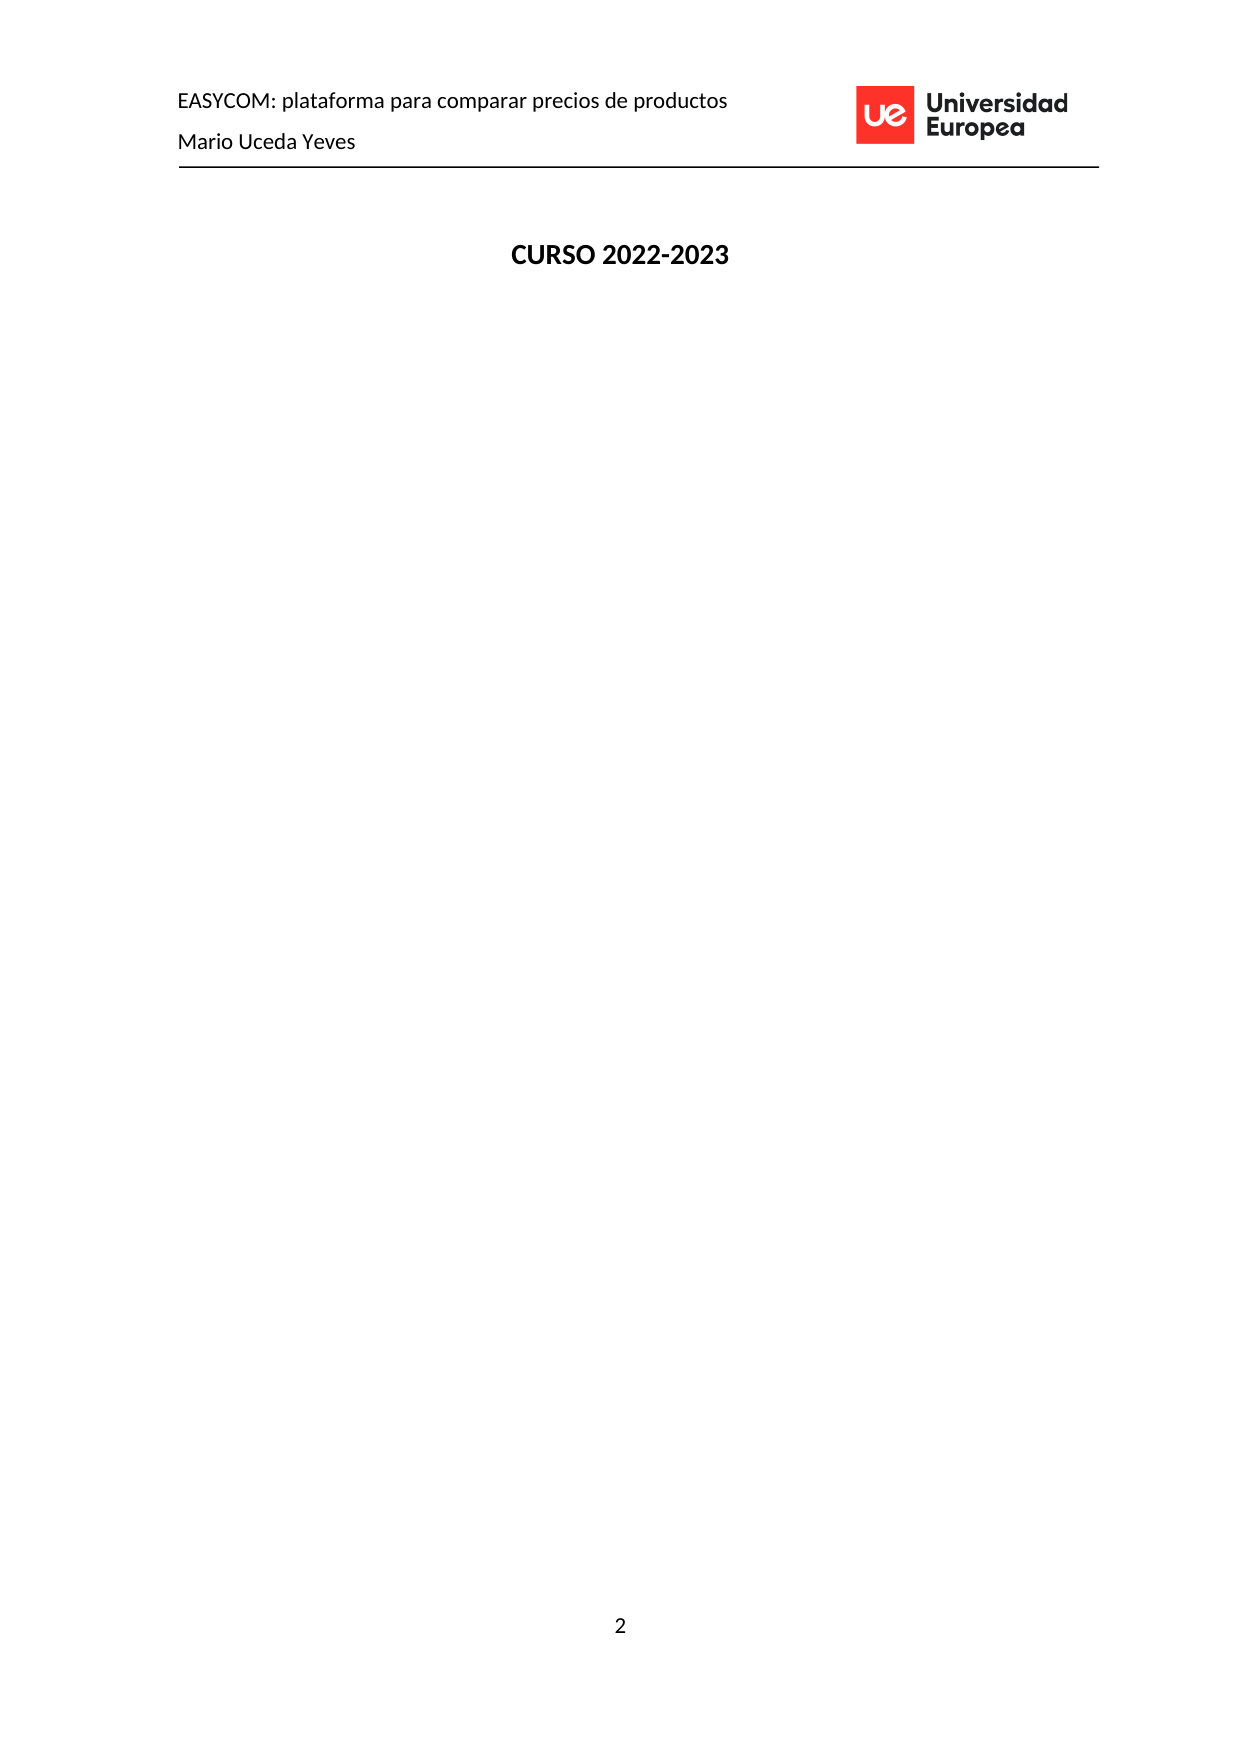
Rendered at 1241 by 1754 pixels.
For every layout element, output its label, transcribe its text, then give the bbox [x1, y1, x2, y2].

picture [856, 86, 1068, 144]
text CURSO 2022-2023 [177, 236, 1063, 272]
